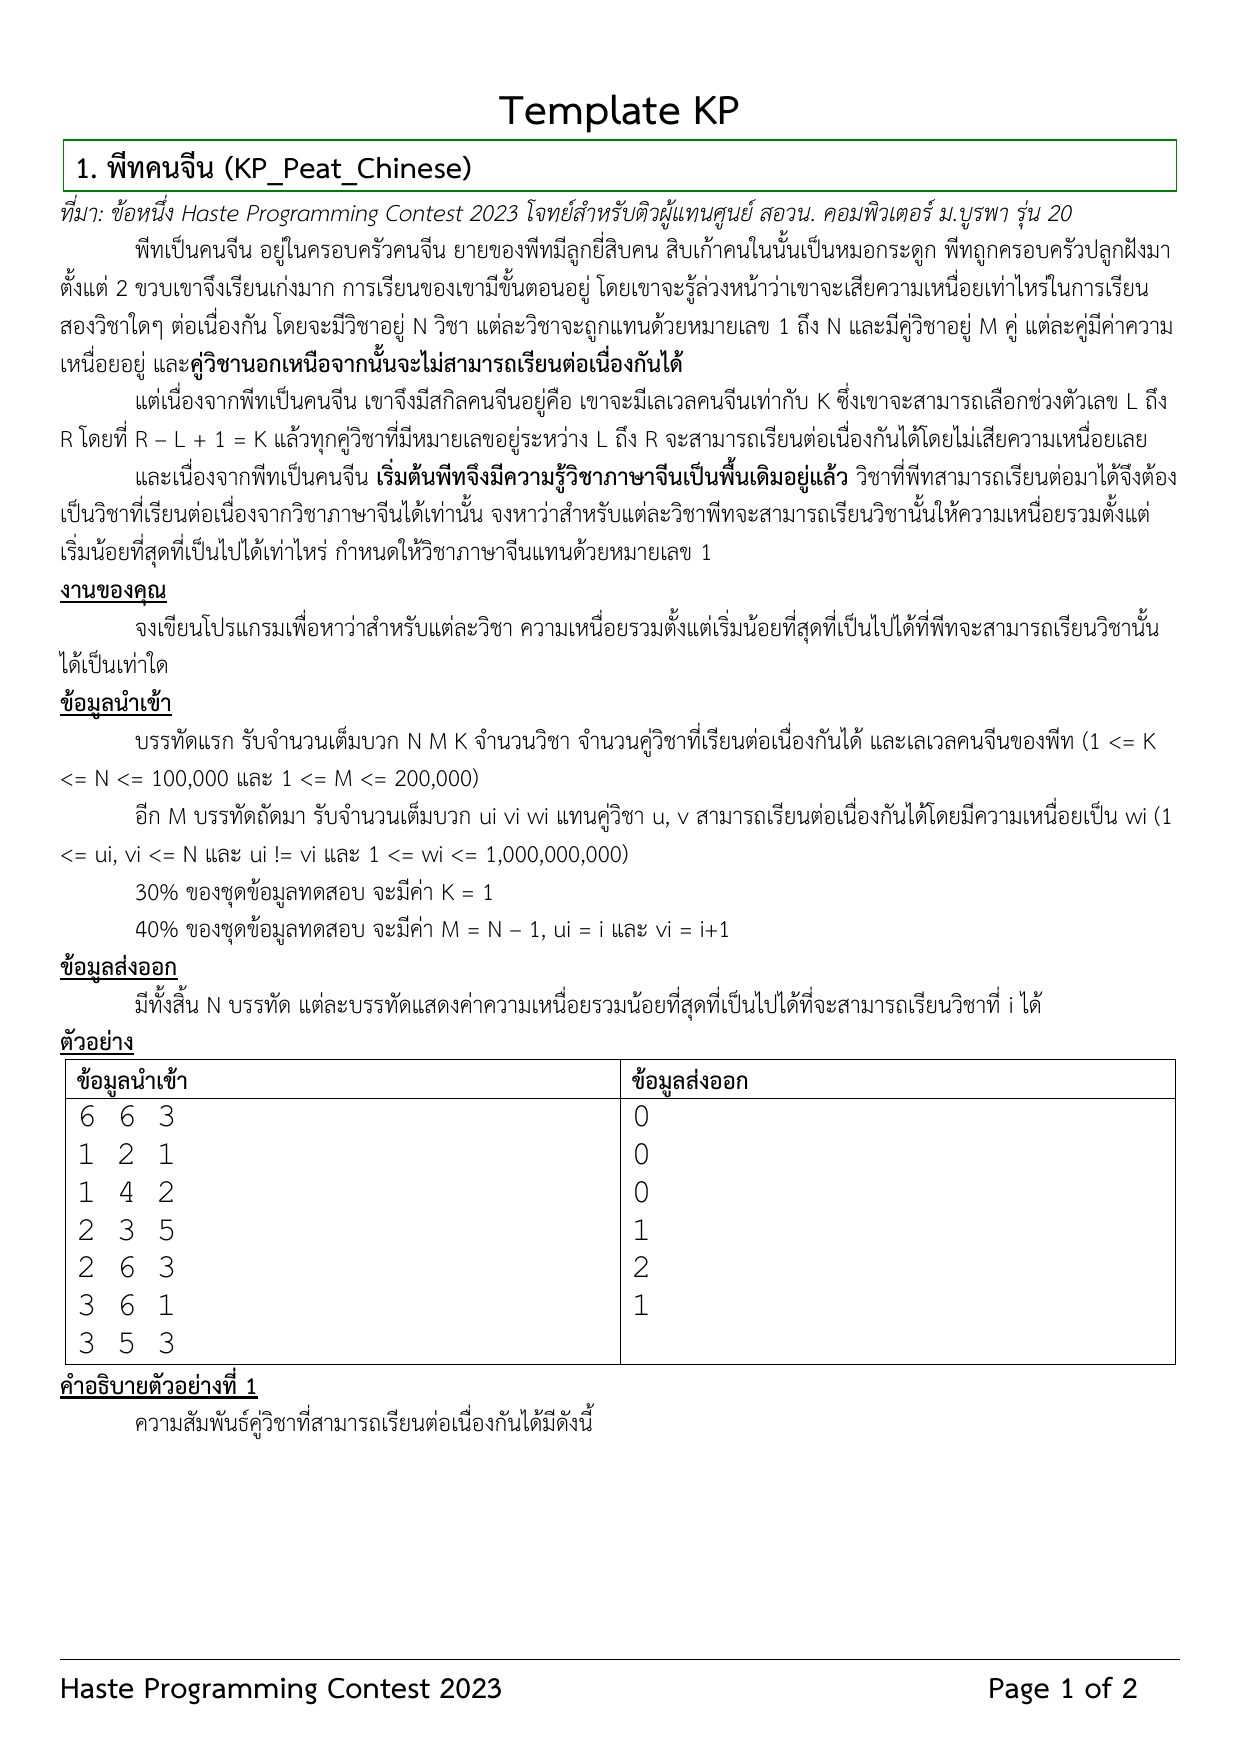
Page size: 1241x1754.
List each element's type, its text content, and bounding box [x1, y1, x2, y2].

text คำอธิบายตัวอย่างที่ 1 [60, 1365, 1180, 1402]
text ที่มา: ข้อหนึ่ง Haste Programming Contest 2023 โจทย์สำหรับติวผู้แทนศูนย์ สอวน. คอมพิวเตอร์ ม.บูรพา รุ่น 20 [60, 192, 1180, 229]
table_cell 6 6 3 1 2 1 1 4 2 2 3 5 2 6 3 3 6 1 3 5 3 [66, 1099, 620, 1364]
text ความสัมพันธ์คู่วิชาที่สามารถเรียนต่อเนื่องกันได้มีดังนี้ [60, 1402, 1180, 1440]
text บรรทัดแรก รับจำนวนเต็มบวก N M K จำนวนวิชา จำนวนคู่วิชาที่เรียนต่อเนื่องกันได้ และเลเวลคนจีนของพีท (1 <= K <= N <= 100,000 และ 1 <= M <= 200,000) [60, 720, 1180, 795]
text มีทั้งสิ้น N บรรทัด แต่ละบรรทัดแสดงค่าความเหนื่อยรวมน้อยที่สุดที่เป็นไปได้ที่จะสามารถเรียนวิชาที่ i ได้ [60, 984, 1180, 1021]
text จงเขียนโปรแกรมเพื่อหาว่าสำหรับแต่ละวิชา ความเหนื่อยรวมตั้งแต่เริ่มน้อยที่สุดที่เป็นไปได้ที่พีทจะสามารถเรียนวิชานั้นได้เป็นเท่าใด [60, 607, 1180, 682]
text อีก M บรรทัดถัดมา รับจำนวนเต็มบวก ui vi wi แทนคู่วิชา u, v สามารถเรียนต่อเนื่องกันได้โดยมีความเหนื่อยเป็น wi (1 <= ui, vi <= N และ ui != vi และ 1 <= wi <= 1,000,000,000) [60, 795, 1180, 871]
table_cell 0 0 0 1 2 1 [621, 1099, 1175, 1364]
text พีทเป็นคนจีน อยู่ในครอบครัวคนจีน ยายของพีทมีลูกยี่สิบคน สิบเก้าคนในนั้นเป็นหมอกระดูก พีทถูกครอบครัวปลูกฝังมาตั้งแต่ 2 ขวบเขาจึงเรียนเก่งมาก การเรียนของเขามีขั้นตอนอยู่ โดยเขาจะรู้ล่วงหน้าว่าเขาจะเสียความเหนื่อยเท่าไหร่ในการเรียนสองวิชาใดๆ ต่อเนื่องกัน โดยจะมีวิชาอยู่ N วิชา แต่ละวิชาจะถูกแทนด้วยหมายเลข 1 ถึง N และมีคู่วิชาอยู่ M คู่ แต่ละคู่มีค่าความเหนื่อยอยู่ และคู่วิชานอกเหนือจากนั้นจะไม่สามารถเรียนต่อเนื่องกันได้ [60, 229, 1180, 380]
table_header ข้อมูลนำเข้า [66, 1060, 620, 1098]
text 40% ของชุดข้อมูลทดสอบ จะมีค่า M = N – 1, ui = i และ vi = i+1 [60, 908, 1180, 946]
table_header ข้อมูลส่งออก [621, 1060, 1175, 1098]
text งานของคุณ [60, 569, 1180, 607]
text ข้อมูลส่งออก [60, 946, 1180, 984]
text และเนื่องจากพีทเป็นคนจีน เริ่มต้นพีทจึงมีความรู้วิชาภาษาจีนเป็นพื้นเดิมอยู่แล้ว วิชาที่พีทสามารถเรียนต่อมาได้จึงต้องเป็นวิชาที่เรียนต่อเนื่องจากวิชาภาษาจีนได้เท่านั้น จงหาว่าสำหรับแต่ละวิชาพีทจะสามารถเรียนวิชานั้นให้ความเหนื่อยรวมตั้งแต่เริ่มน้อยที่สุดที่เป็นไปได้เท่าไหร่ กำหนดให้วิชาภาษาจีนแทนด้วยหมายเลข 1 [60, 456, 1180, 569]
text Template KP [60, 73, 1180, 139]
text 30% ของชุดข้อมูลทดสอบ จะมีค่า K = 1 [60, 871, 1180, 908]
table_header 1. พีทคนจีน (KP_Peat_Chinese) [64, 141, 1176, 190]
text ข้อมูลนำเข้า [60, 682, 1180, 720]
text แต่เนื่องจากพีทเป็นคนจีน เขาจึงมีสกิลคนจีนอยู่คือ เขาจะมีเลเวลคนจีนเท่ากับ K ซึ่งเขาจะสามารถเลือกช่วงตัวเลข L ถึง R โดยที่ R – L + 1 = K แล้วทุกคู่วิชาที่มีหมายเลขอยู่ระหว่าง L ถึง R จะสามารถเรียนต่อเนื่องกันได้โดยไม่เสียความเหนื่อยเลย [60, 380, 1180, 456]
text ตัวอย่าง [60, 1021, 1180, 1059]
